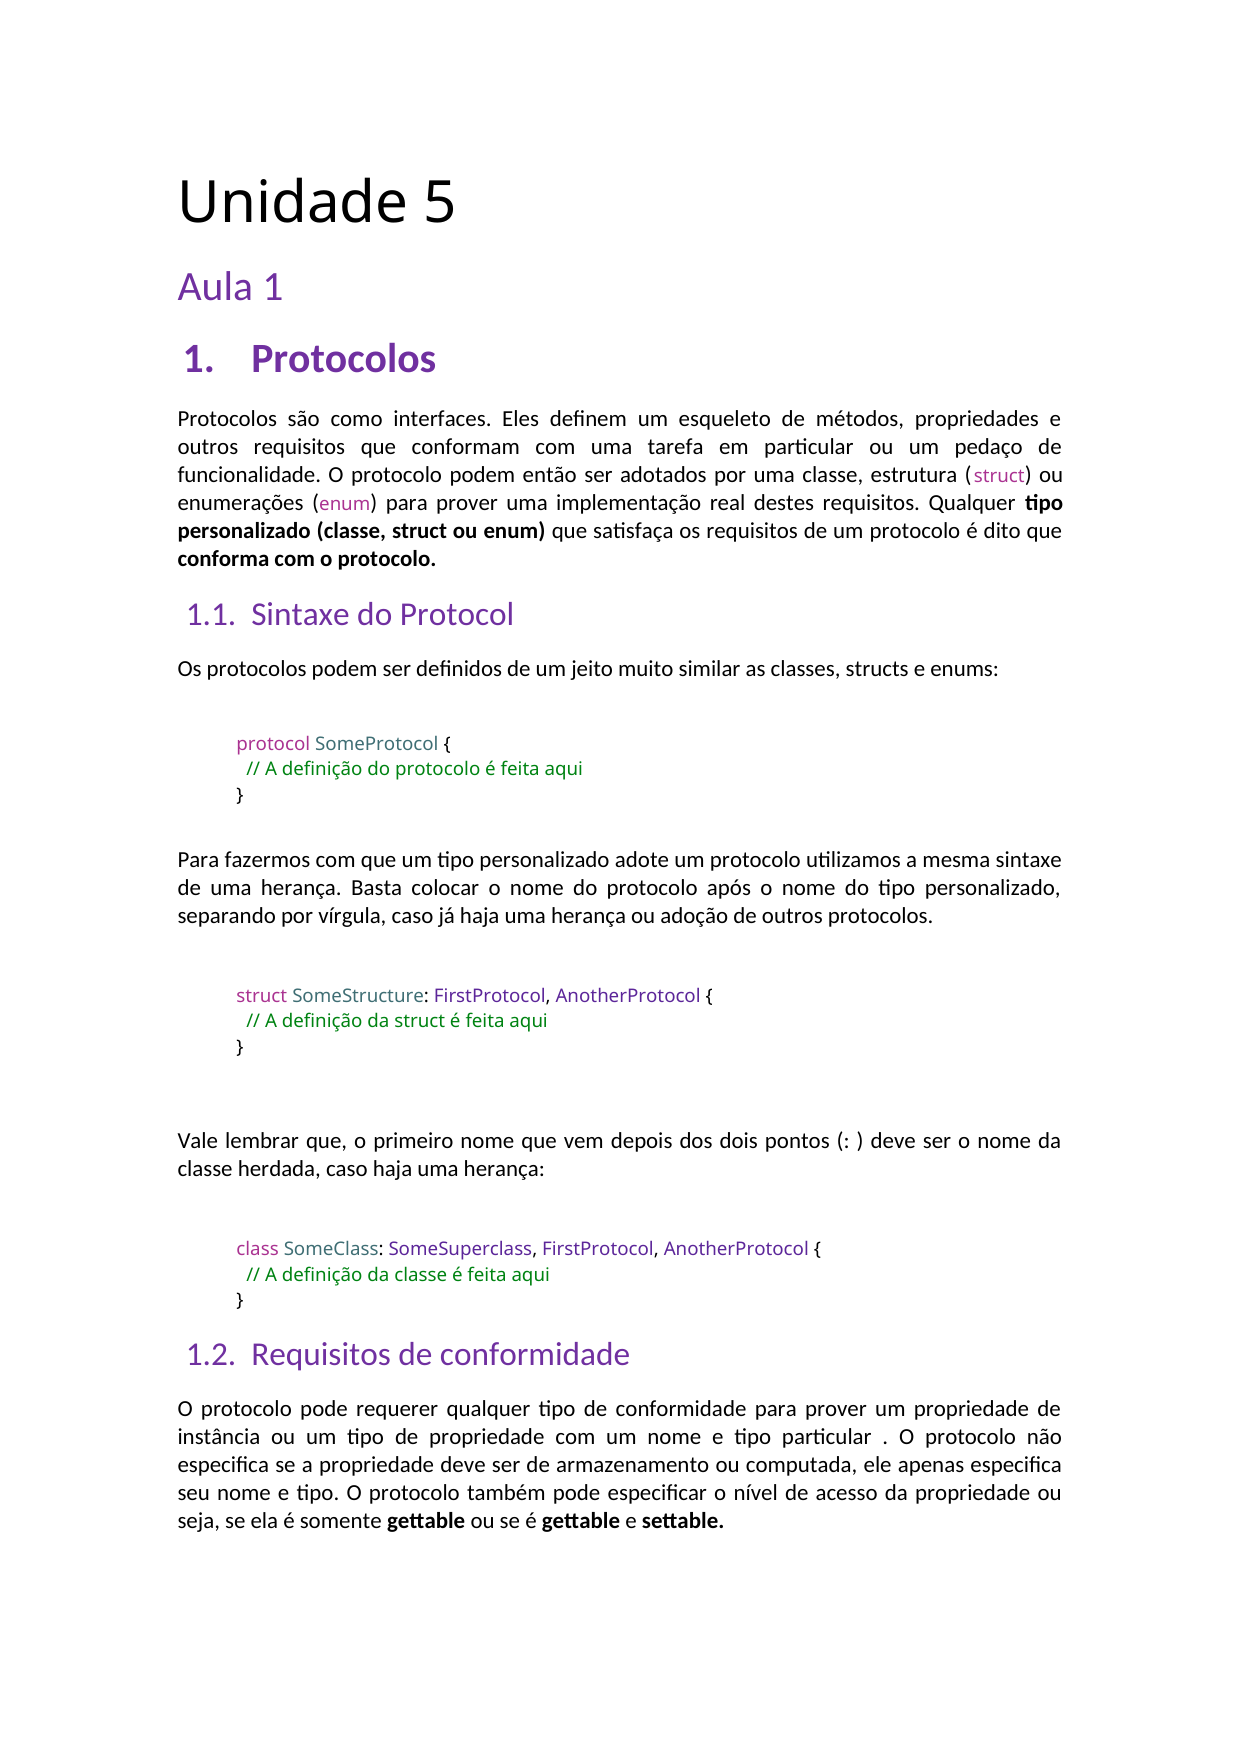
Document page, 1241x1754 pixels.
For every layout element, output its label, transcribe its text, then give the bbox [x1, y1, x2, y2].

text O protocolo pode requerer qualquer tipo de conformidade para prover um propriedade de instância ou um tipo de propriedade com um nome e tipo particular . O protocolo não especifica se a propriedade deve ser de armazenamento ou computada, ele apenas especifica seu nome e tipo. O protocolo também pode especificar o nível de acesso da propriedade ou seja, se ela é somente gettable ou se é gettable e settable. [177, 1394, 1063, 1534]
text struct SomeStructure: FirstProtocol, AnotherProtocol { [236, 982, 1063, 1007]
text Protocolos são como interfaces. Eles definem um esqueleto de métodos, propriedades e outros requisitos que conformam com uma tarefa em particular ou um pedaço de funcionalidade. O protocolo podem então ser adotados por uma classe, estrutura (struct) ou enumerações (enum) para prover uma implementação real destes requisitos. Qualquer tipo personalizado (classe, struct ou enum) que satisfaça os requisitos de um protocolo é dito que conforma com o protocolo. [177, 404, 1063, 572]
text } [236, 1286, 1063, 1312]
text Para fazermos com que um tipo personalizado adote um protocolo utilizamos a mesma sintaxe de uma herança. Basta colocar o nome do protocolo após o nome do tipo personalizado, separando por vírgula, caso já haja uma herança ou adoção de outros protocolos. [177, 845, 1063, 929]
text // A definição da struct é feita aqui [236, 1007, 1063, 1033]
text } [236, 781, 1063, 807]
text class SomeClass: SomeSuperclass, FirstProtocol, AnotherProtocol { [236, 1235, 1063, 1261]
text Os protocolos podem ser definidos de um jeito muito similar as classes, structs e enums: [177, 654, 1063, 682]
text } [236, 1033, 1063, 1058]
subtitle Sintaxe do Protocol [177, 593, 1063, 633]
text protocol SomeProtocol { [236, 730, 1063, 756]
subtitle Requisitos de conformidade [177, 1333, 1063, 1373]
subtitle Protocolos [177, 332, 1063, 383]
text // A definição do protocolo é feita aqui [236, 756, 1063, 781]
title 5 [177, 160, 1063, 239]
text // A definição da classe é feita aqui [236, 1261, 1063, 1286]
text Aula 1 [177, 260, 1063, 311]
text Vale lembrar que, o primeiro nome que vem depois dos dois pontos (: ) deve ser o nome da classe herdada, caso haja uma herança: [177, 1126, 1063, 1182]
